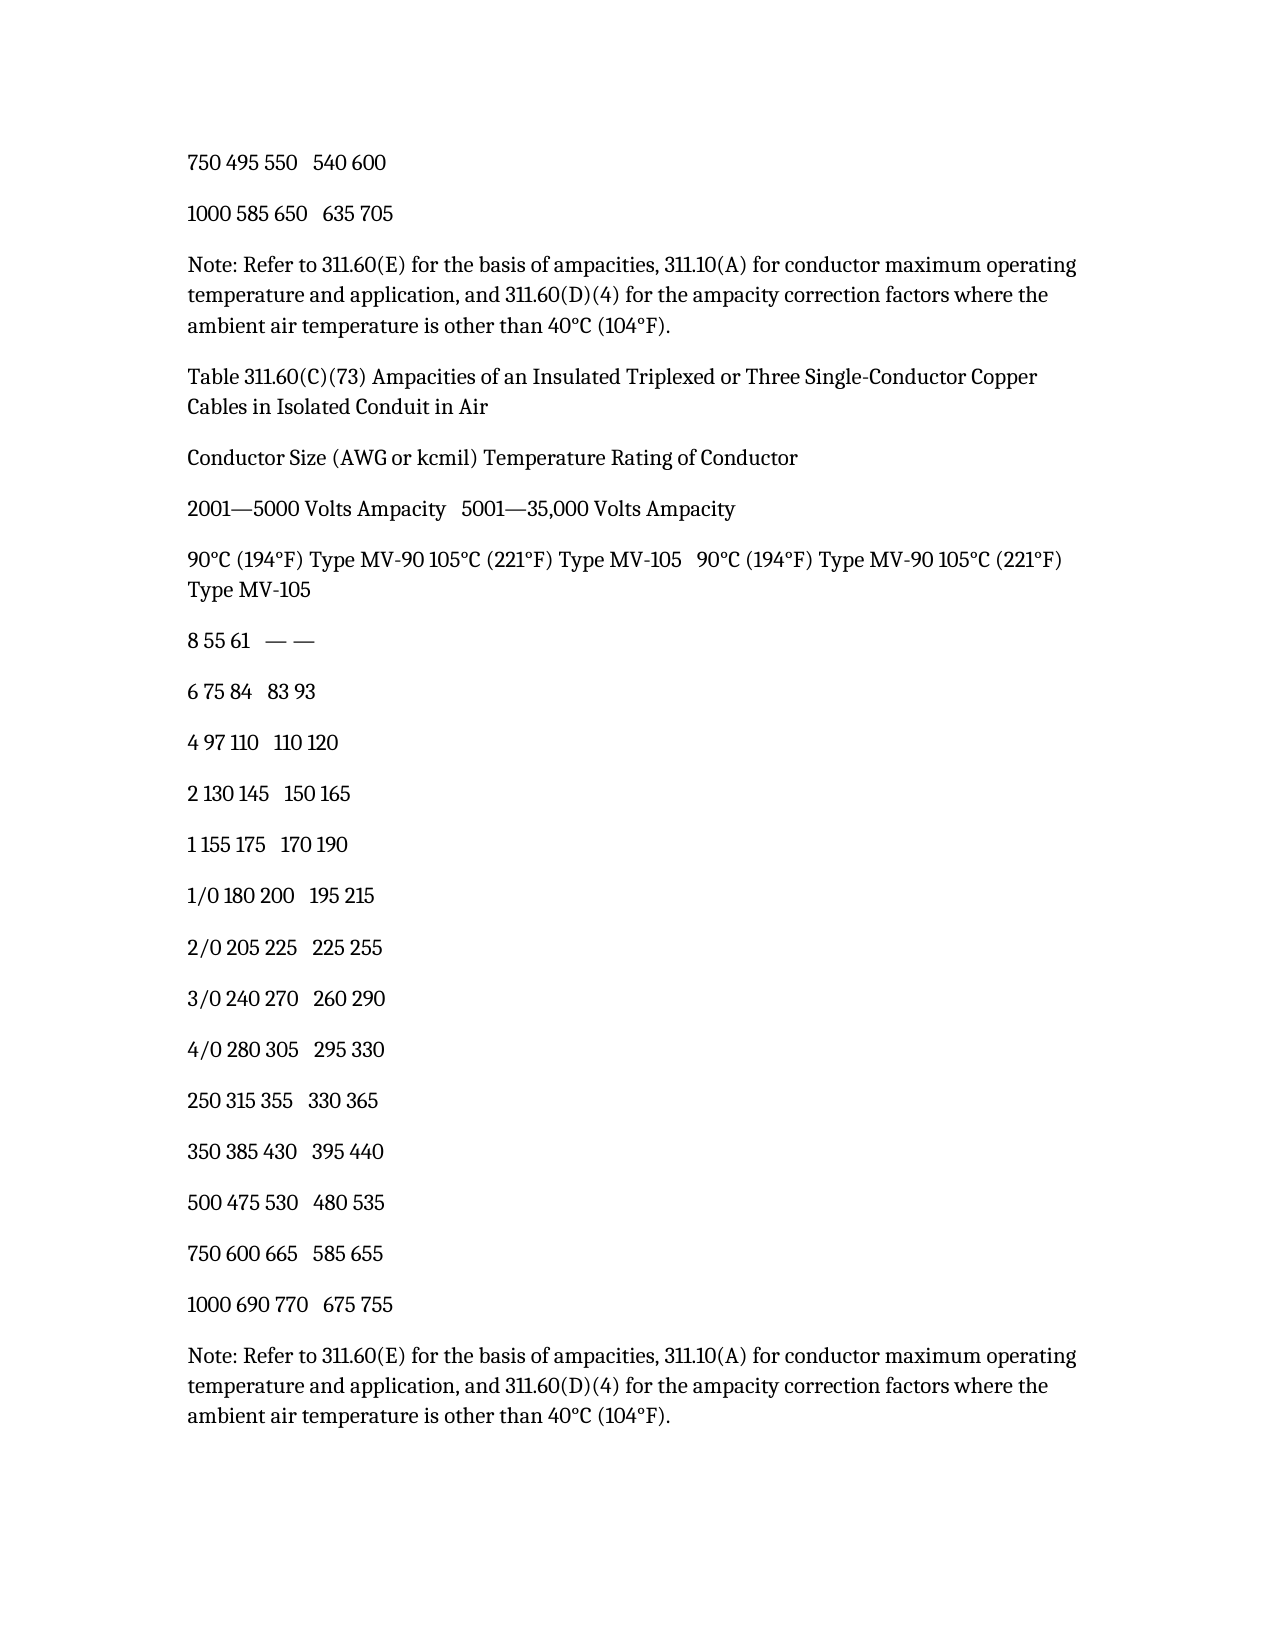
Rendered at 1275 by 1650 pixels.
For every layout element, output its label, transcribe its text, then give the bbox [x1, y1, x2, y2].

text 1000 690 770 675 755 [187, 1292, 1087, 1318]
text 250 315 355 330 365 [187, 1087, 1087, 1114]
text 4/0 280 305 295 330 [187, 1036, 1087, 1063]
text 1 155 175 170 190 [187, 832, 1087, 859]
text 2/0 205 225 225 255 [187, 934, 1087, 961]
text 500 475 530 480 535 [187, 1189, 1087, 1216]
text Note: Refer to 311.60(E) for the basis of ampacities, 311.10(A) for conductor maximum operating temperature and application, and 311.60(D)(4) for the ampacity correction factors where the ambient air temperature is other than 40°C (104°F). [187, 1343, 1087, 1429]
text 1/0 180 200 195 215 [187, 883, 1087, 910]
text Conductor Size (AWG or kcmil) Temperature Rating of Conductor [187, 445, 1087, 471]
text 350 385 430 395 440 [187, 1138, 1087, 1165]
text 90°C (194°F) Type MV-90 105°C (221°F) Type MV-105 90°C (194°F) Type MV-90 105°C (221°F) Type MV-105 [187, 547, 1087, 603]
text 750 495 550 540 600 [187, 150, 1087, 176]
text 4 97 110 110 120 [187, 730, 1087, 757]
text 6 75 84 83 93 [187, 679, 1087, 706]
text Note: Refer to 311.60(E) for the basis of ampacities, 311.10(A) for conductor maximum operating temperature and application, and 311.60(D)(4) for the ampacity correction factors where the ambient air temperature is other than 40°C (104°F). [187, 252, 1087, 339]
text 2 130 145 150 165 [187, 781, 1087, 808]
text 750 600 665 585 655 [187, 1241, 1087, 1267]
text 3/0 240 270 260 290 [187, 985, 1087, 1012]
text 2001—5000 Volts Ampacity 5001—35,000 Volts Ampacity [187, 496, 1087, 522]
text 1000 585 650 635 705 [187, 201, 1087, 227]
text 8 55 61 — — [187, 628, 1087, 654]
text Table 311.60(C)(73) Ampacities of an Insulated Triplexed or Three Single-Conductor Copper Cables in Isolated Conduit in Air [187, 363, 1087, 420]
